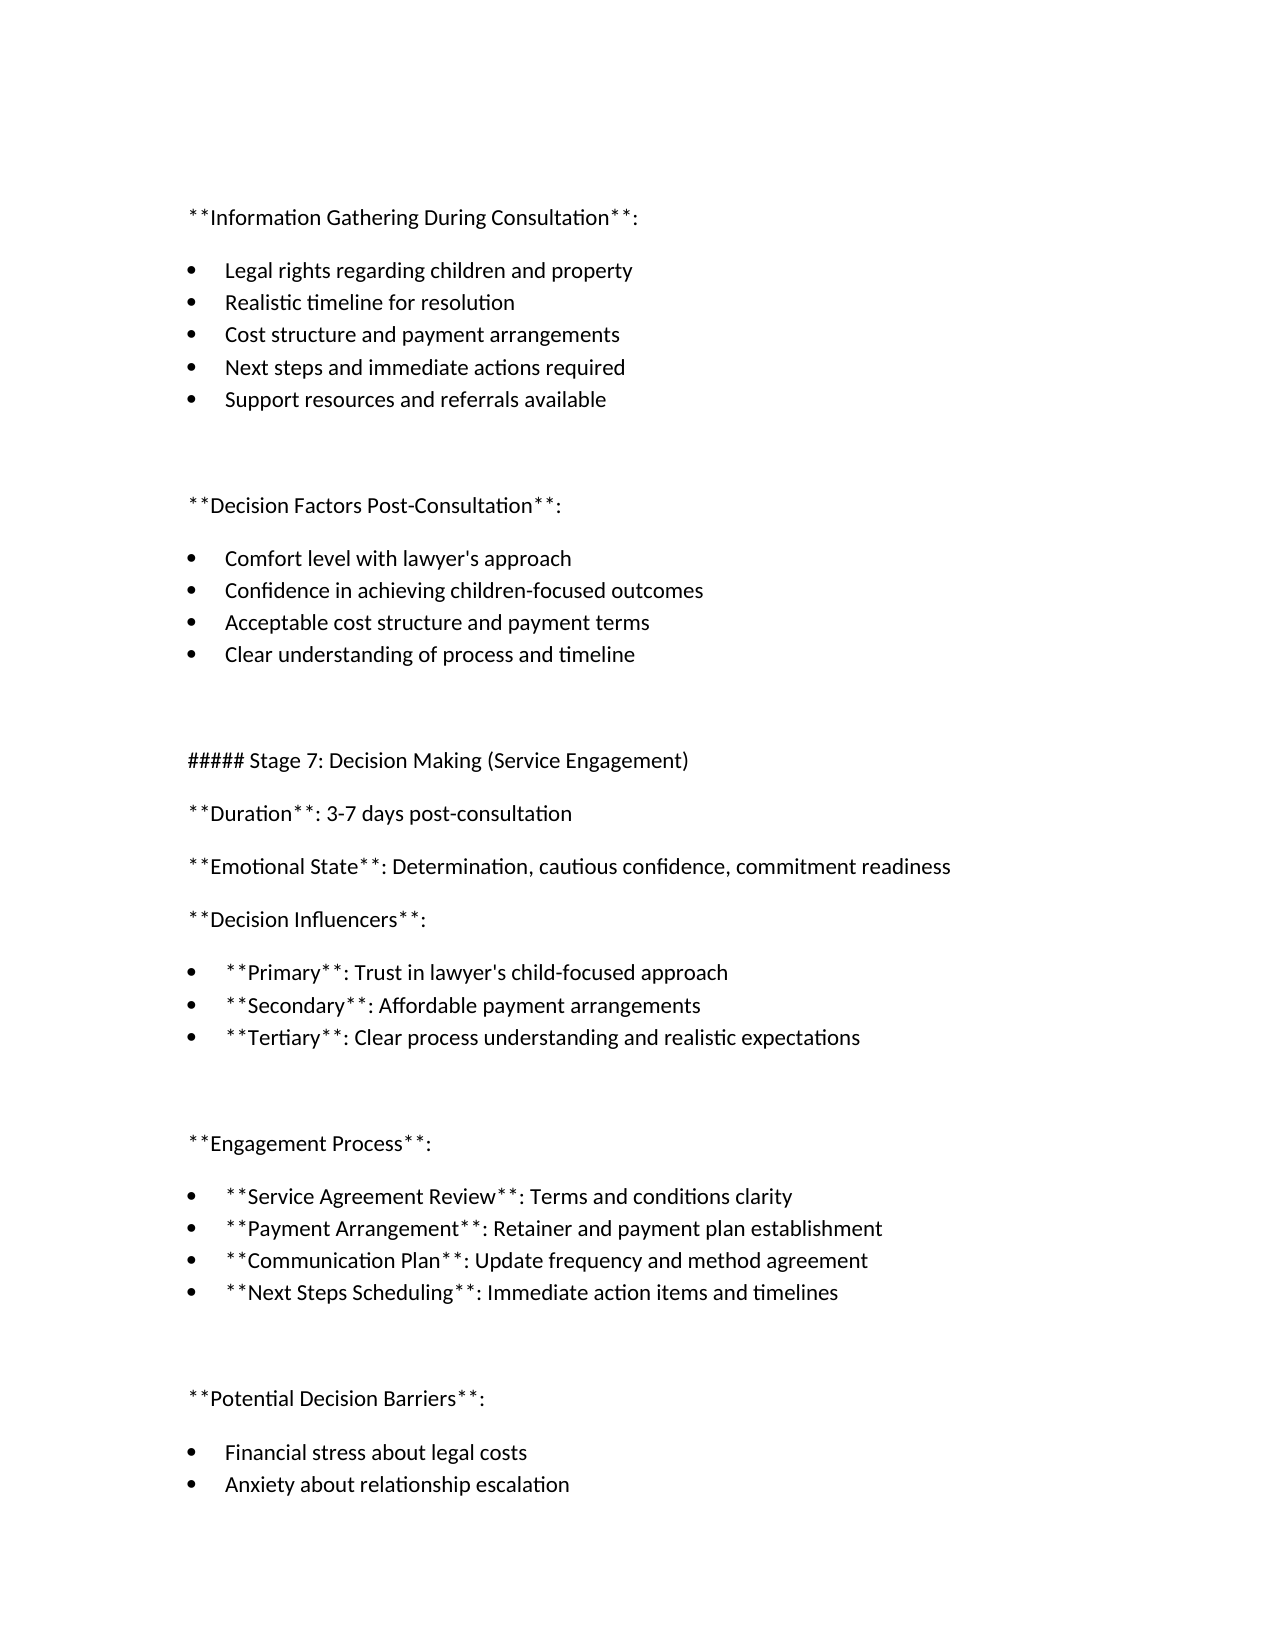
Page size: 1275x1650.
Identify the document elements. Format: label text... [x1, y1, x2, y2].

list **Communication Plan**: Update frequency and method agreement [187, 1246, 1087, 1274]
list **Secondary**: Affordable payment arrangements [187, 991, 1087, 1019]
list Financial stress about legal costs [187, 1438, 1087, 1466]
text **Decision Influencers**: [187, 906, 1087, 933]
list Clear understanding of process and timeline [187, 640, 1087, 668]
list **Tertiary**: Clear process understanding and realistic expectations [187, 1023, 1087, 1051]
list **Next Steps Scheduling**: Immediate action items and timelines [187, 1278, 1087, 1307]
list **Primary**: Trust in lawyer's child-focused approach [187, 958, 1087, 987]
text **Emotional State**: Determination, cautious confidence, commitment readiness [187, 852, 1087, 881]
list **Service Agreement Review**: Terms and conditions clarity [187, 1182, 1087, 1210]
list Next steps and immediate actions required [187, 353, 1087, 381]
list Comfort level with lawyer's approach [187, 544, 1087, 572]
list Confidence in achieving children-focused outcomes [187, 576, 1087, 604]
list Cost structure and payment arrangements [187, 320, 1087, 348]
list Legal rights regarding children and property [187, 256, 1087, 284]
text **Potential Decision Barriers**: [187, 1384, 1087, 1413]
text **Decision Factors Post-Consultation**: [187, 491, 1087, 519]
list Anxiety about relationship escalation [187, 1470, 1087, 1498]
text ##### Stage 7: Decision Making (Service Engagement) [187, 746, 1087, 774]
list Acceptable cost structure and payment terms [187, 608, 1087, 636]
list Realistic timeline for resolution [187, 288, 1087, 316]
text **Duration**: 3-7 days post-consultation [187, 799, 1087, 827]
text **Engagement Process**: [187, 1129, 1087, 1157]
list Support resources and referrals available [187, 385, 1087, 413]
list **Payment Arrangement**: Retainer and payment plan establishment [187, 1214, 1087, 1242]
text **Information Gathering During Consultation**: [187, 203, 1087, 231]
